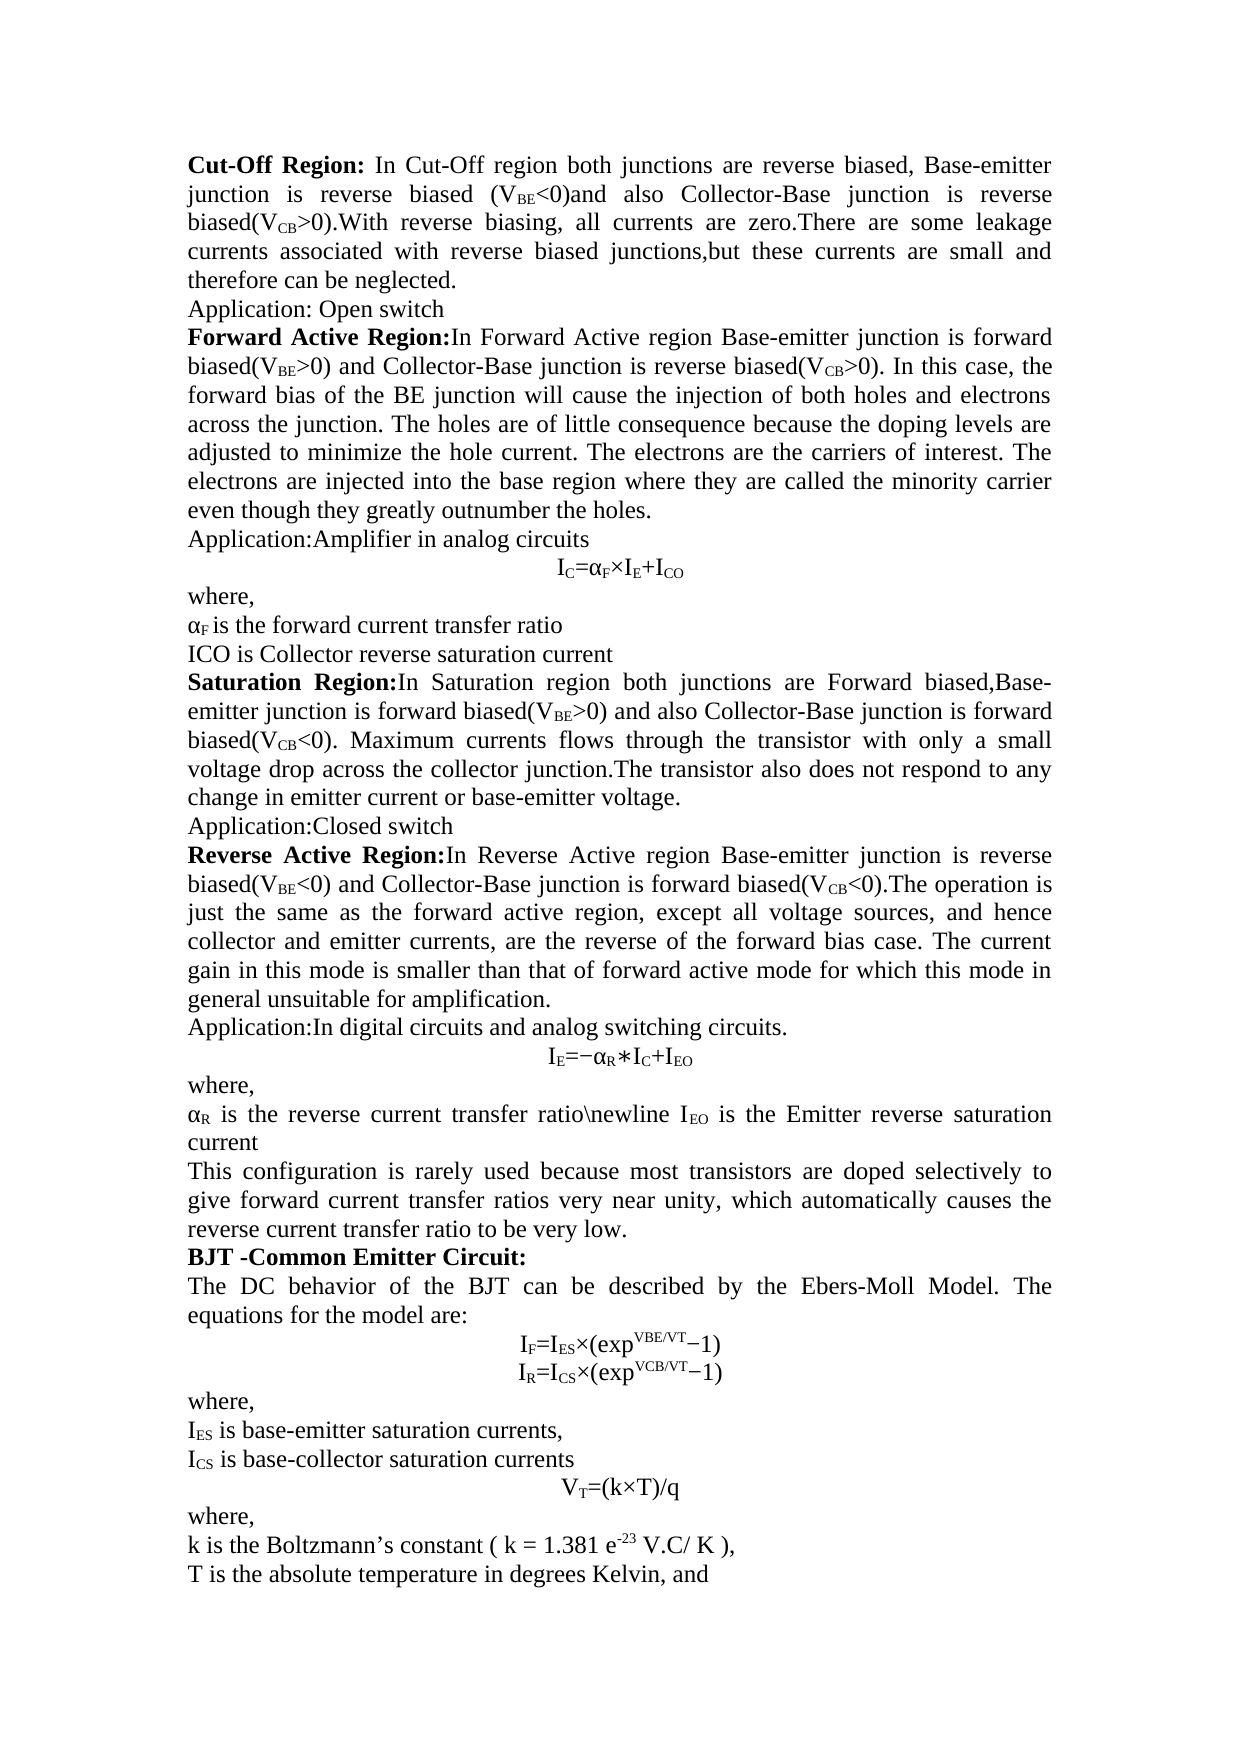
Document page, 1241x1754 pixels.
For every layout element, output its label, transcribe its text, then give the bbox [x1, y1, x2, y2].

text Application: Open switch [187, 294, 1053, 322]
text Reverse Active Region:In Reverse Active region Base-emitter junction is reverse biased(VBE<0) and Collector-Base junction is forward biased(VCB<0).The operation is just the same as the forward active region, except all voltage sources, and hence collector and emitter currents, are the reverse of the forward bias case. The current gain in this mode is smaller than that of forward active mode for which this mode in general unsuitable for amplification. [187, 840, 1053, 1012]
text ICS is base-collector saturation currents [187, 1444, 1053, 1472]
text Cut-Off Region: In Cut-Off region both junctions are reverse biased, Base-emitter junction is reverse biased (VBE<0)and also Collector-Base junction is reverse biased(VCB>0).With reverse biasing, all currents are zero.There are some leakage currents associated with reverse biased junctions,but these currents are small and therefore can be neglected. [187, 150, 1053, 294]
text where, [187, 581, 1053, 610]
text Forward Active Region:In Forward Active region Base-emitter junction is forward biased(VBE>0) and Collector-Base junction is reverse biased(VCB>0). In this case, the forward bias of the BE junction will cause the injection of both holes and electrons across the junction. The holes are of little consequence because the doping levels are adjusted to minimize the hole current. The electrons are the carriers of interest. The electrons are injected into the base region where they are called the minority carrier even though they greatly outnumber the holes. [187, 322, 1053, 524]
text IE=−αR∗IC+IEO [187, 1041, 1053, 1070]
text k is the Boltzmann’s constant ( k = 1.381 e-23 V.C/ K ), [187, 1530, 1053, 1559]
text BJT -Common Emitter Circuit: [187, 1242, 1053, 1271]
text Application:Closed switch [187, 811, 1053, 840]
text This configuration is rarely used because most transistors are doped selectively to give forward current transfer ratios very near unity, which automatically causes the reverse current transfer ratio to be very low. [187, 1156, 1053, 1242]
text VT=(k×T)/q [187, 1472, 1053, 1501]
text Application:In digital circuits and analog switching circuits. [187, 1012, 1053, 1041]
text IES is base-emitter saturation currents, [187, 1415, 1053, 1444]
text IR=ICS×(expVCB/VT−1) [187, 1357, 1053, 1386]
text αF is the forward current transfer ratio [187, 610, 1053, 639]
text ICO is Collector reverse saturation current [187, 639, 1053, 667]
text Saturation Region:In Saturation region both junctions are Forward biased,Base-emitter junction is forward biased(VBE>0) and also Collector-Base junction is forward biased(VCB<0). Maximum currents flows through the transistor with only a small voltage drop across the collector junction.The transistor also does not respond to any change in emitter current or base-emitter voltage. [187, 667, 1053, 811]
text where, [187, 1070, 1053, 1099]
text where, [187, 1501, 1053, 1530]
text IC=αF×IE+ICO [187, 552, 1053, 581]
text αR is the reverse current transfer ratio\newline IEO is the Emitter reverse saturation current [187, 1099, 1053, 1156]
text The DC behavior of the BJT can be described by the Ebers-Moll Model. The equations for the model are: [187, 1271, 1053, 1329]
text IF=IES×(expVBE/VT−1) [187, 1329, 1053, 1357]
text T is the absolute temperature in degrees Kelvin, and [187, 1559, 1053, 1587]
text where, [187, 1386, 1053, 1415]
text Application:Amplifier in analog circuits [187, 524, 1053, 552]
